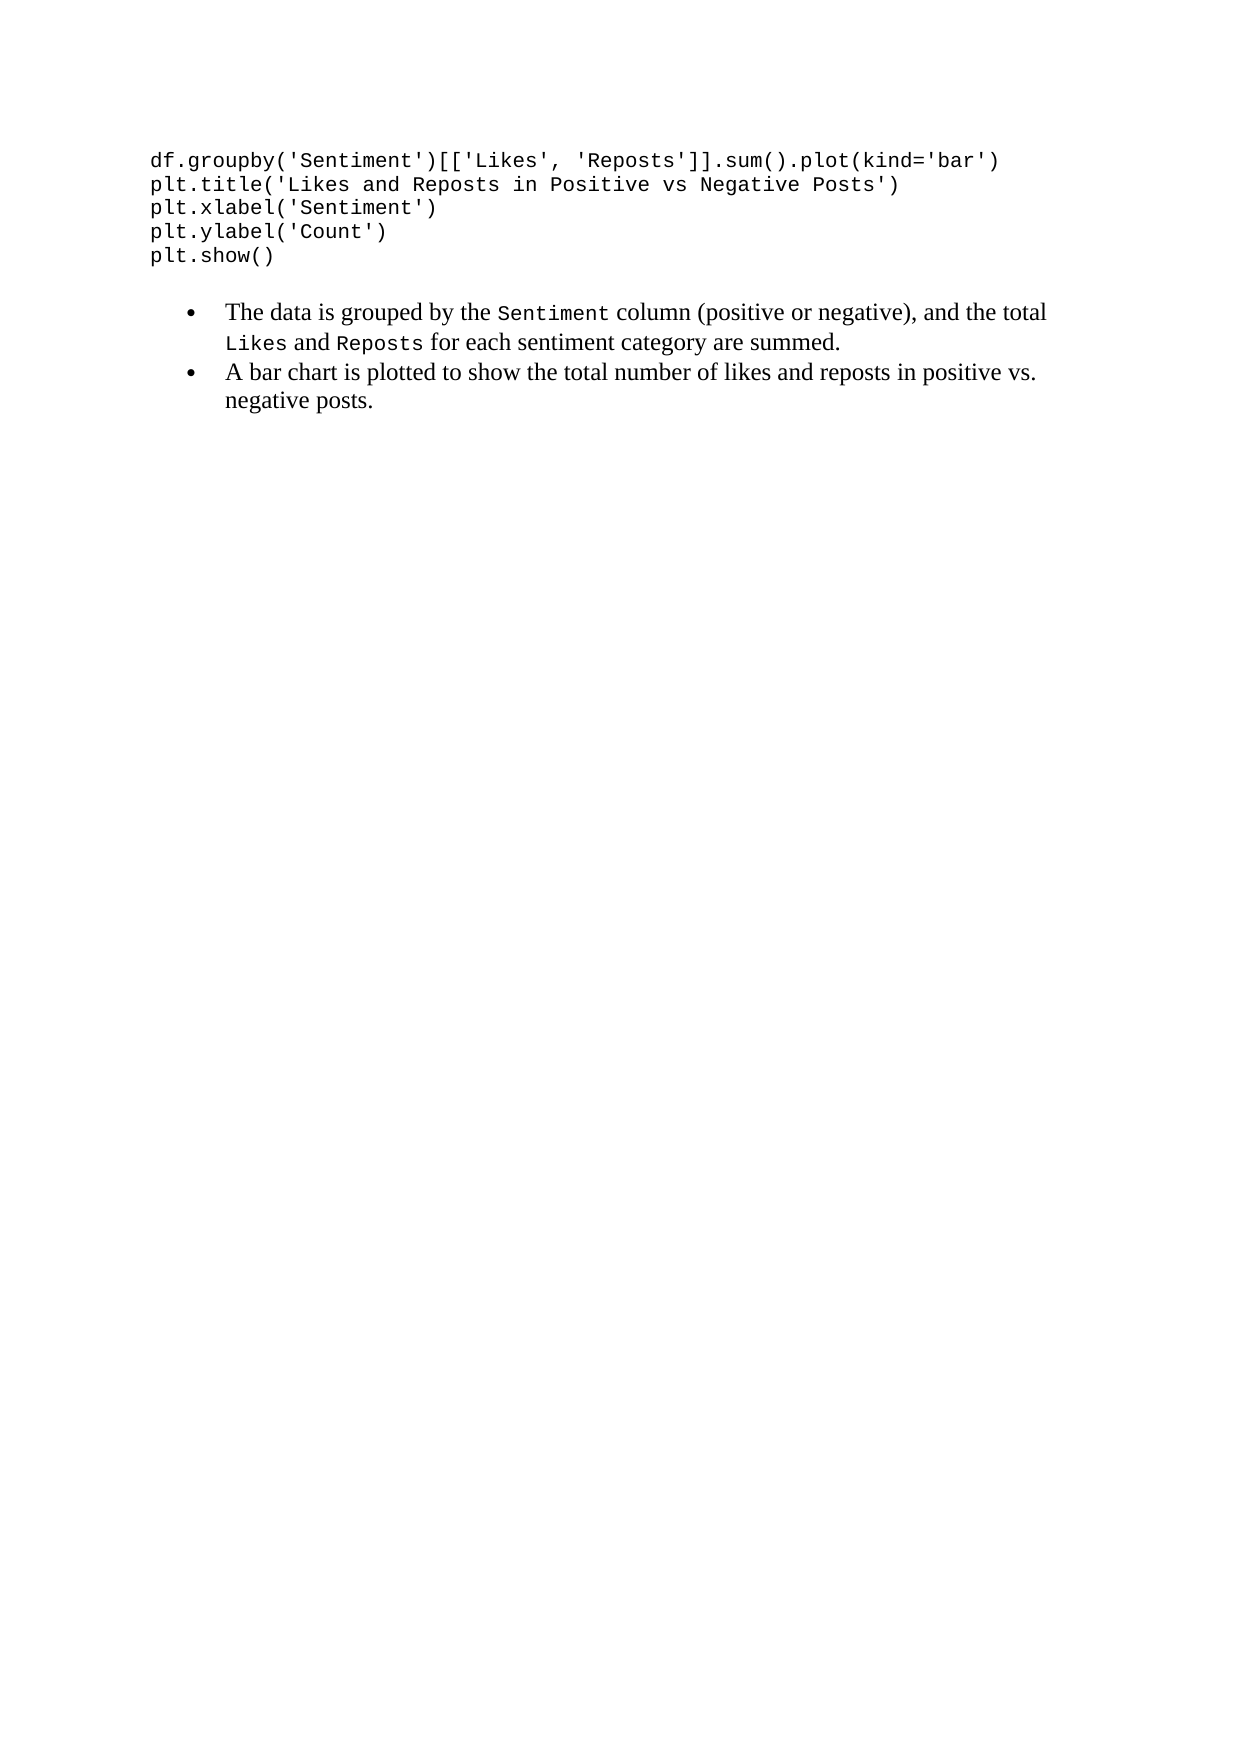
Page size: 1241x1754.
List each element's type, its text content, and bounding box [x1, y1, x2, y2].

list The data is grouped by the Sentiment column (positive or negative), and the total Likes and Reposts for each sentiment category are summed. [187, 297, 1090, 357]
text plt.show() [150, 244, 1090, 268]
text plt.title('Likes and Reposts in Positive vs Negative Posts') [150, 174, 1090, 197]
text plt.ylabel('Count') [150, 221, 1090, 244]
text plt.xlabel('Sentiment') [150, 197, 1090, 221]
list A bar chart is plotted to show the total number of likes and reposts in positive vs. negative posts. [187, 357, 1090, 414]
text df.groupby('Sentiment')[['Likes', 'Reposts']].sum().plot(kind='bar') [150, 150, 1090, 174]
